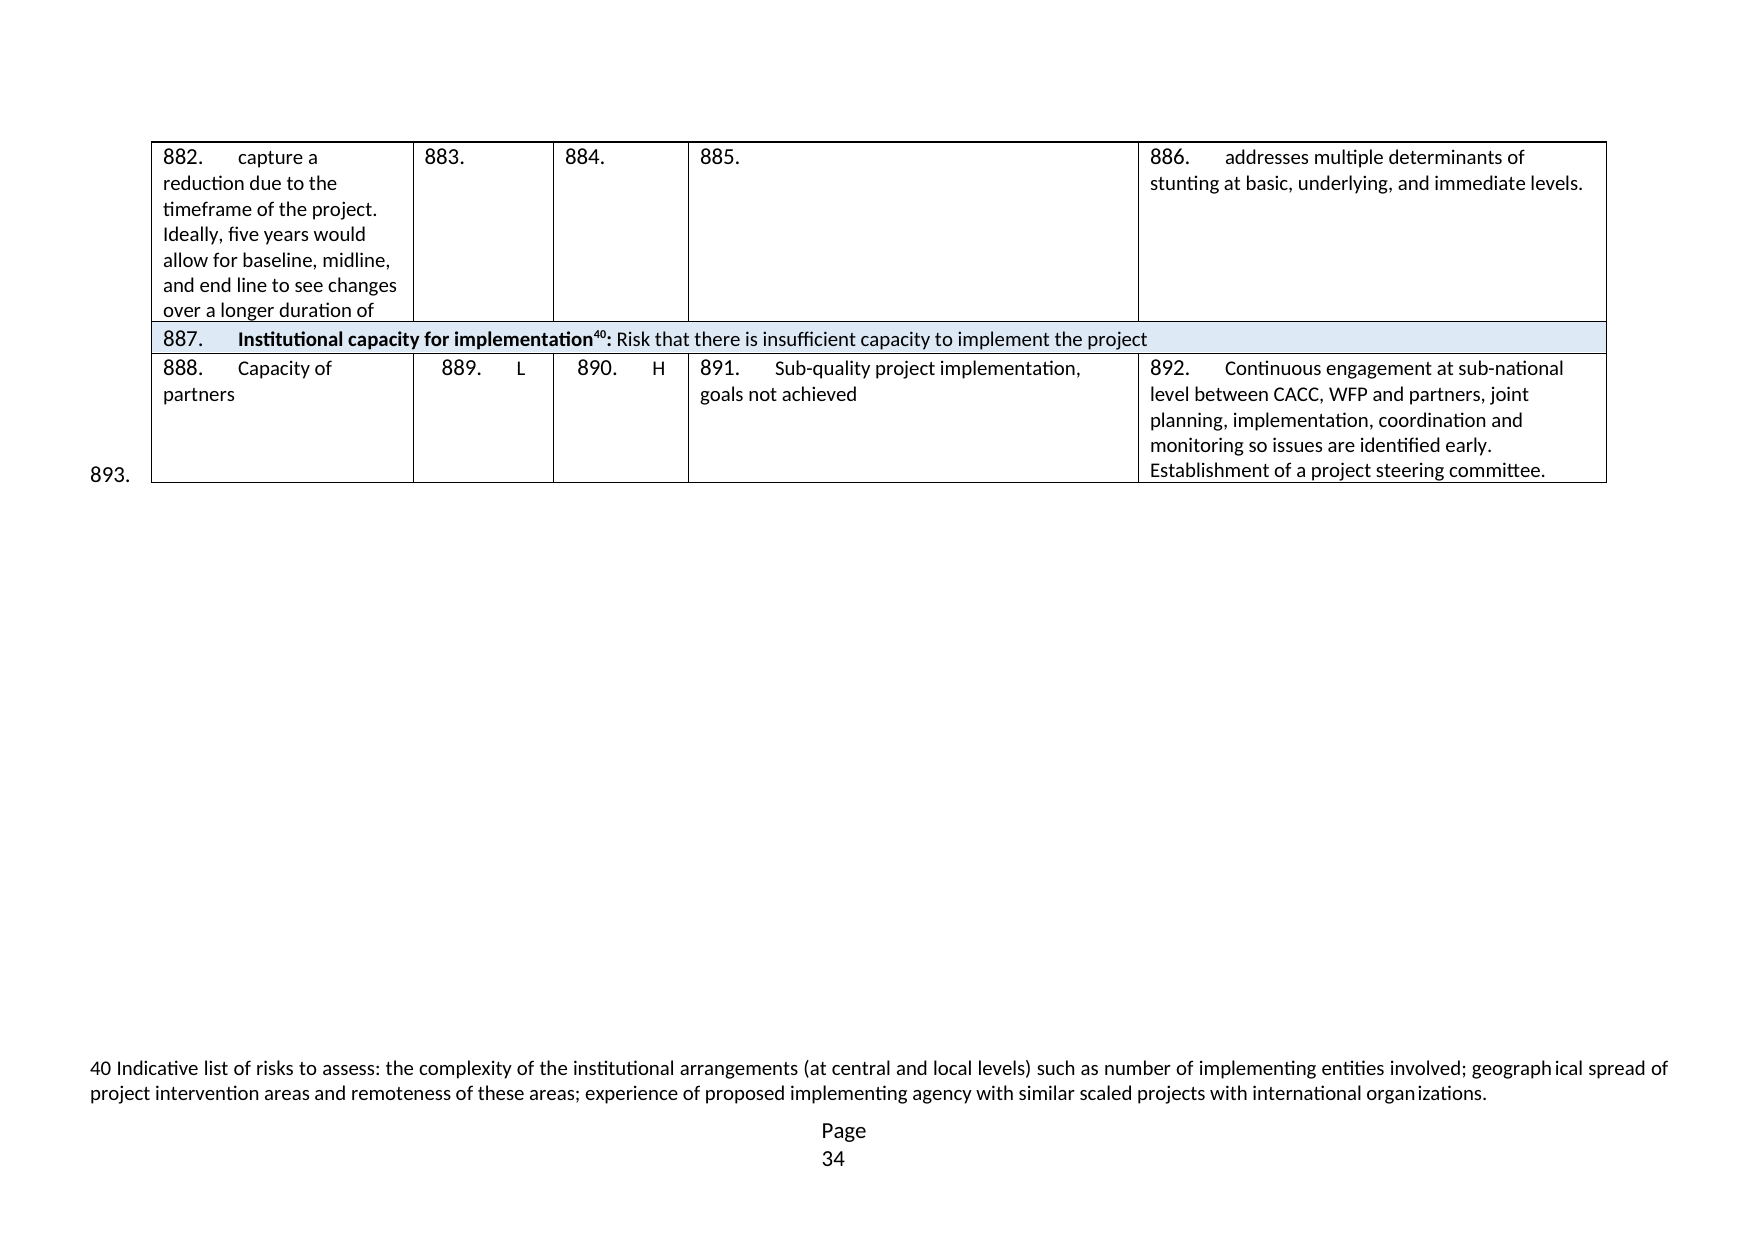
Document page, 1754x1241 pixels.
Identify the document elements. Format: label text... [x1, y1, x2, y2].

table_header [414, 143, 553, 321]
table_header [689, 143, 1138, 321]
table_cell Institutional capacity for implementation: Risk that there is insufficient capacity to implement the project [152, 322, 1606, 352]
table_cell H [554, 354, 688, 482]
table_cell Capacity of partners [152, 354, 413, 482]
table_cell Continuous engagement at sub-national level between CACC, WFP and partners, joint planning, implementation, coordination and monitoring so issues are identified early. Establishment of a project steering committee. [1139, 354, 1606, 482]
table_cell Sub-quality project implementation, goals not achieved [689, 354, 1138, 482]
table_header capture a reduction due to the timeframe of the project. Ideally, five years would allow for baseline, midline, and end line to see changes over a longer duration of time [152, 143, 413, 321]
table_header addresses multiple determinants of stunting at basic, underlying, and immediate levels. [1139, 143, 1606, 321]
table_cell L [414, 354, 553, 482]
table_header [554, 143, 688, 321]
